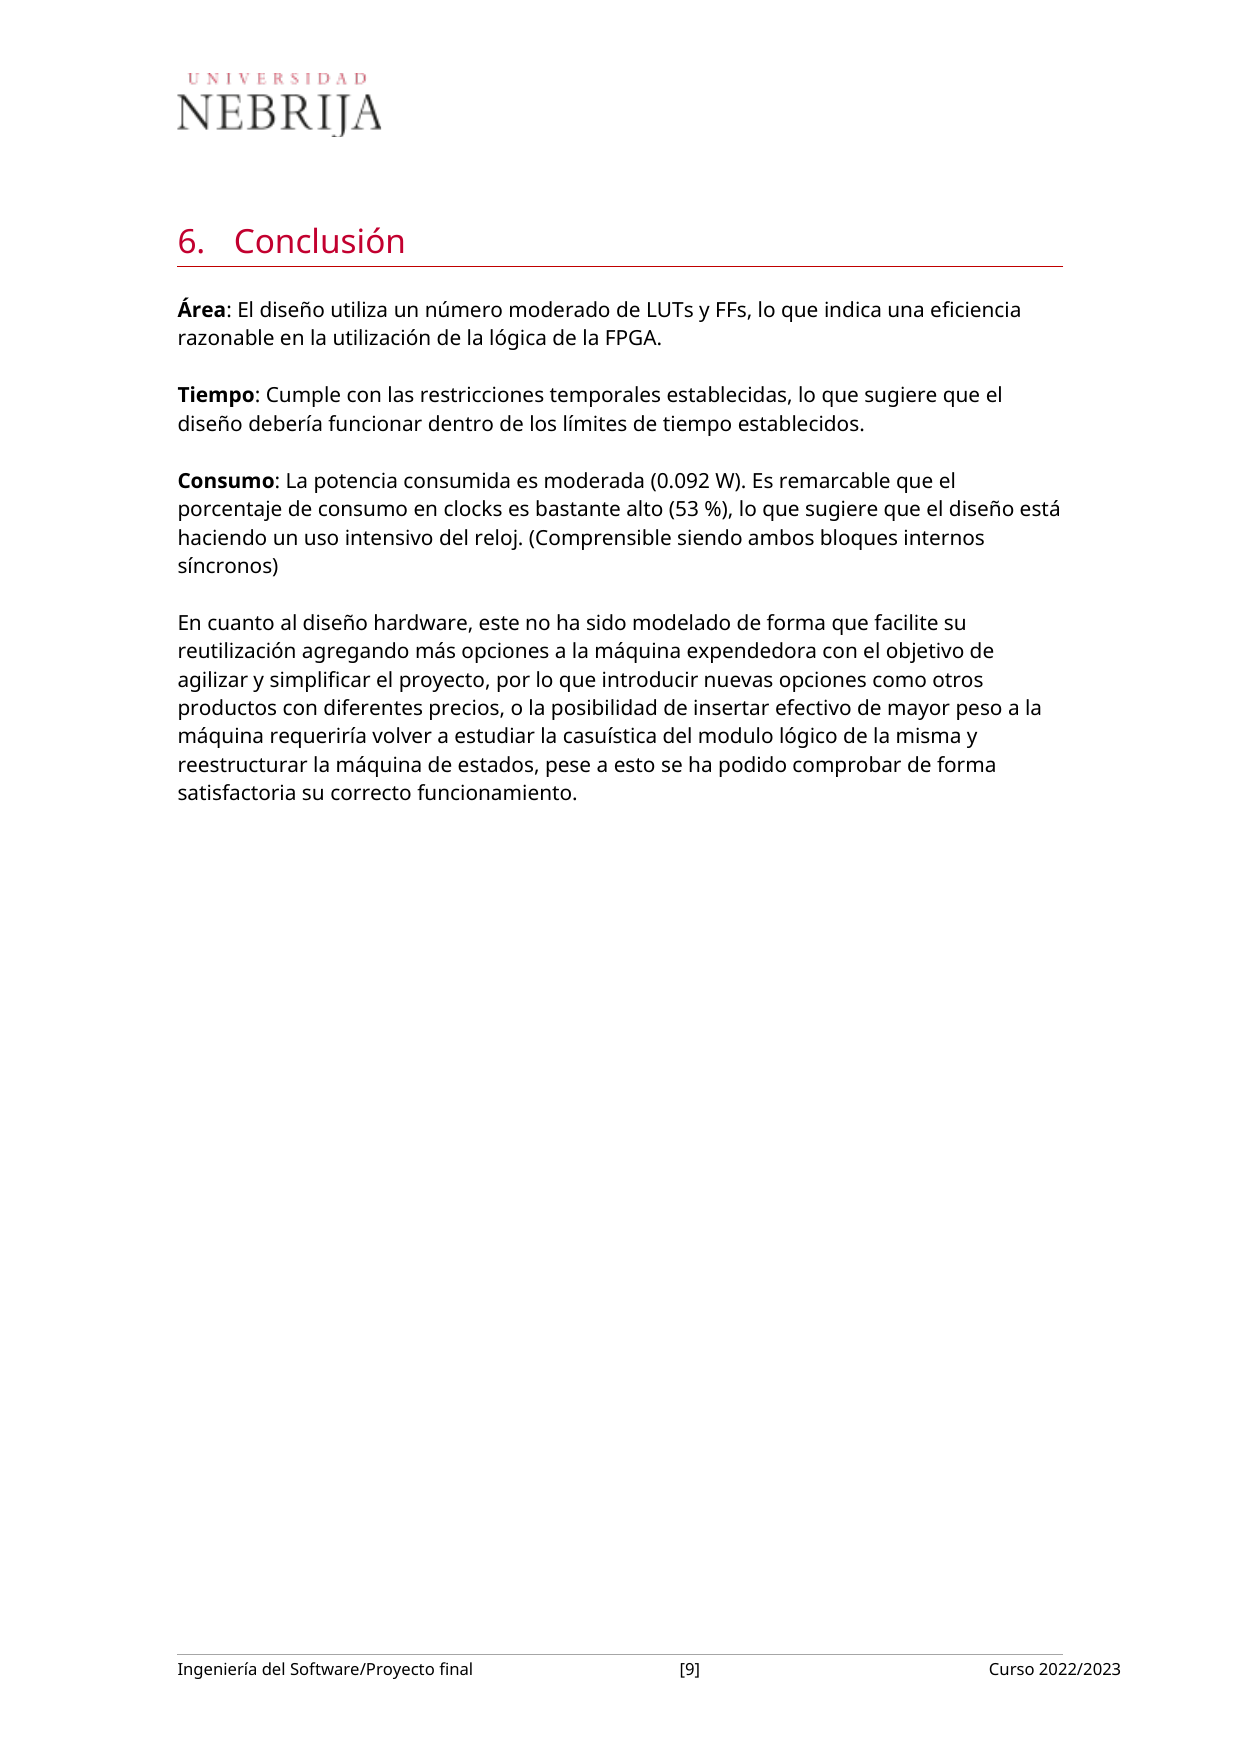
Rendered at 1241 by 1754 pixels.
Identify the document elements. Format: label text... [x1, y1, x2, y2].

subtitle Conclusión [177, 218, 1063, 266]
text En cuanto al diseño hardware, este no ha sido modelado de forma que facilite su reutilización agregando más opciones a la máquina expendedora con el objetivo de agilizar y simplificar el proyecto, por lo que introducir nuevas opciones como otros productos con diferentes precios, o la posibilidad de insertar efectivo de mayor peso a la máquina requeriría volver a estudiar la casuística del modulo lógico de la misma y reestructurar la máquina de estados, pese a esto se ha podido comprobar de forma satisfactoria su correcto funcionamiento. [177, 608, 1063, 807]
text Tiempo: Cumple con las restricciones temporales establecidas, lo que sugiere que el diseño debería funcionar dentro de los límites de tiempo establecidos. [177, 380, 1063, 437]
text Consumo: La potencia consumida es moderada (0.092 W). Es remarcable que el porcentaje de consumo en clocks es bastante alto (53 %), lo que sugiere que el diseño está haciendo un uso intensivo del reloj. (Comprensible siendo ambos bloques internos síncronos) [177, 466, 1063, 579]
text Área: El diseño utiliza un número moderado de LUTs y FFs, lo que indica una eficiencia razonable en la utilización de la lógica de la FPGA. [177, 295, 1063, 352]
